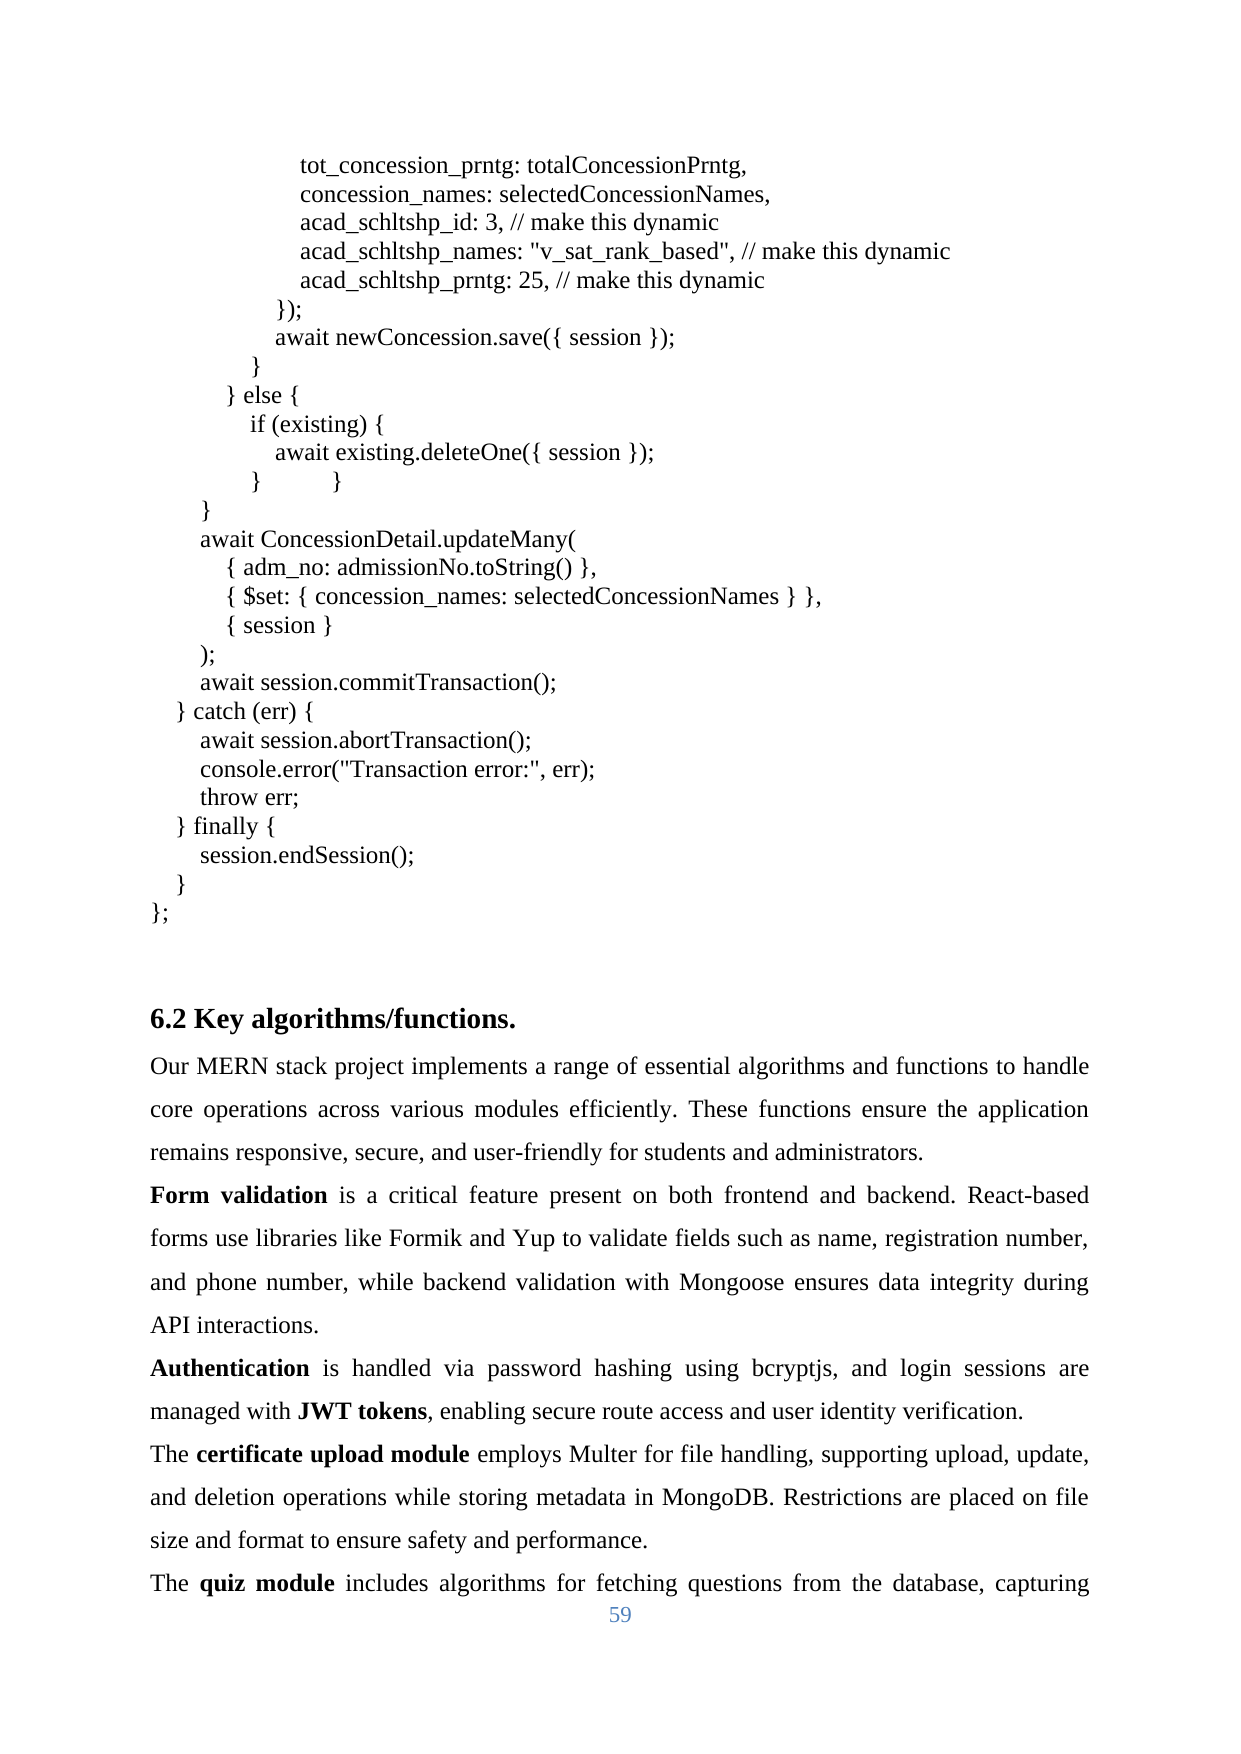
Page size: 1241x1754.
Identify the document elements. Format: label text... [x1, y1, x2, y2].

text if (existing) { [150, 409, 1090, 437]
text throw err; [150, 782, 1090, 811]
text { session } [150, 610, 1090, 639]
text } catch (err) { [150, 696, 1090, 725]
text Our MERN stack project implements a range of essential algorithms and functions to handle core operations across various modules efficiently. These functions ensure the application remains responsive, secure, and user-friendly for students and administrators. [150, 1051, 1090, 1166]
text }; [150, 897, 1090, 926]
text await session.commitTransaction(); [150, 667, 1090, 696]
text acad_schltshp_names: "v_sat_rank_based", // make this dynamic [150, 236, 1090, 265]
text await session.abortTransaction(); [150, 725, 1090, 754]
text 6.2 Key algorithms/functions. [150, 1001, 1016, 1034]
text } finally { [150, 811, 1090, 840]
text Form validation is a critical feature present on both frontend and backend. React-based forms use libraries like Formik and Yup to validate fields such as name, registration number, and phone number, while backend validation with Mongoose ensures data integrity during API interactions. [150, 1180, 1090, 1338]
text } else { [150, 380, 1090, 409]
text acad_schltshp_prntg: 25, // make this dynamic [150, 265, 1090, 294]
text concession_names: selectedConcessionNames, [150, 179, 1090, 207]
text } } [150, 466, 1090, 495]
text await existing.deleteOne({ session }); [150, 437, 1090, 466]
text } [150, 351, 1090, 380]
text await newConcession.save({ session }); [150, 322, 1090, 351]
text The certificate upload module employs Multer for file handling, supporting upload, update, and deletion operations while storing metadata in MongoDB. Restrictions are placed on file size and format to ensure safety and performance. [150, 1439, 1090, 1554]
text { adm_no: admissionNo.toString() }, [150, 552, 1090, 581]
text } [150, 869, 1090, 897]
text }); [150, 294, 1090, 322]
text tot_concession_prntg: totalConcessionPrntg, [150, 150, 1090, 179]
text acad_schltshp_id: 3, // make this dynamic [150, 207, 1090, 236]
text session.endSession(); [150, 840, 1090, 869]
text { $set: { concession_names: selectedConcessionNames } }, [150, 581, 1090, 610]
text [150, 1568, 1090, 1597]
text await ConcessionDetail.updateMany( [150, 524, 1090, 552]
text Authentication is handled via password hashing using bcryptjs, and login sessions are managed with JWT tokens, enabling secure route access and user identity verification. [150, 1353, 1090, 1425]
text console.error("Transaction error:", err); [150, 754, 1090, 782]
text ); [150, 639, 1090, 667]
text } [150, 495, 1090, 524]
